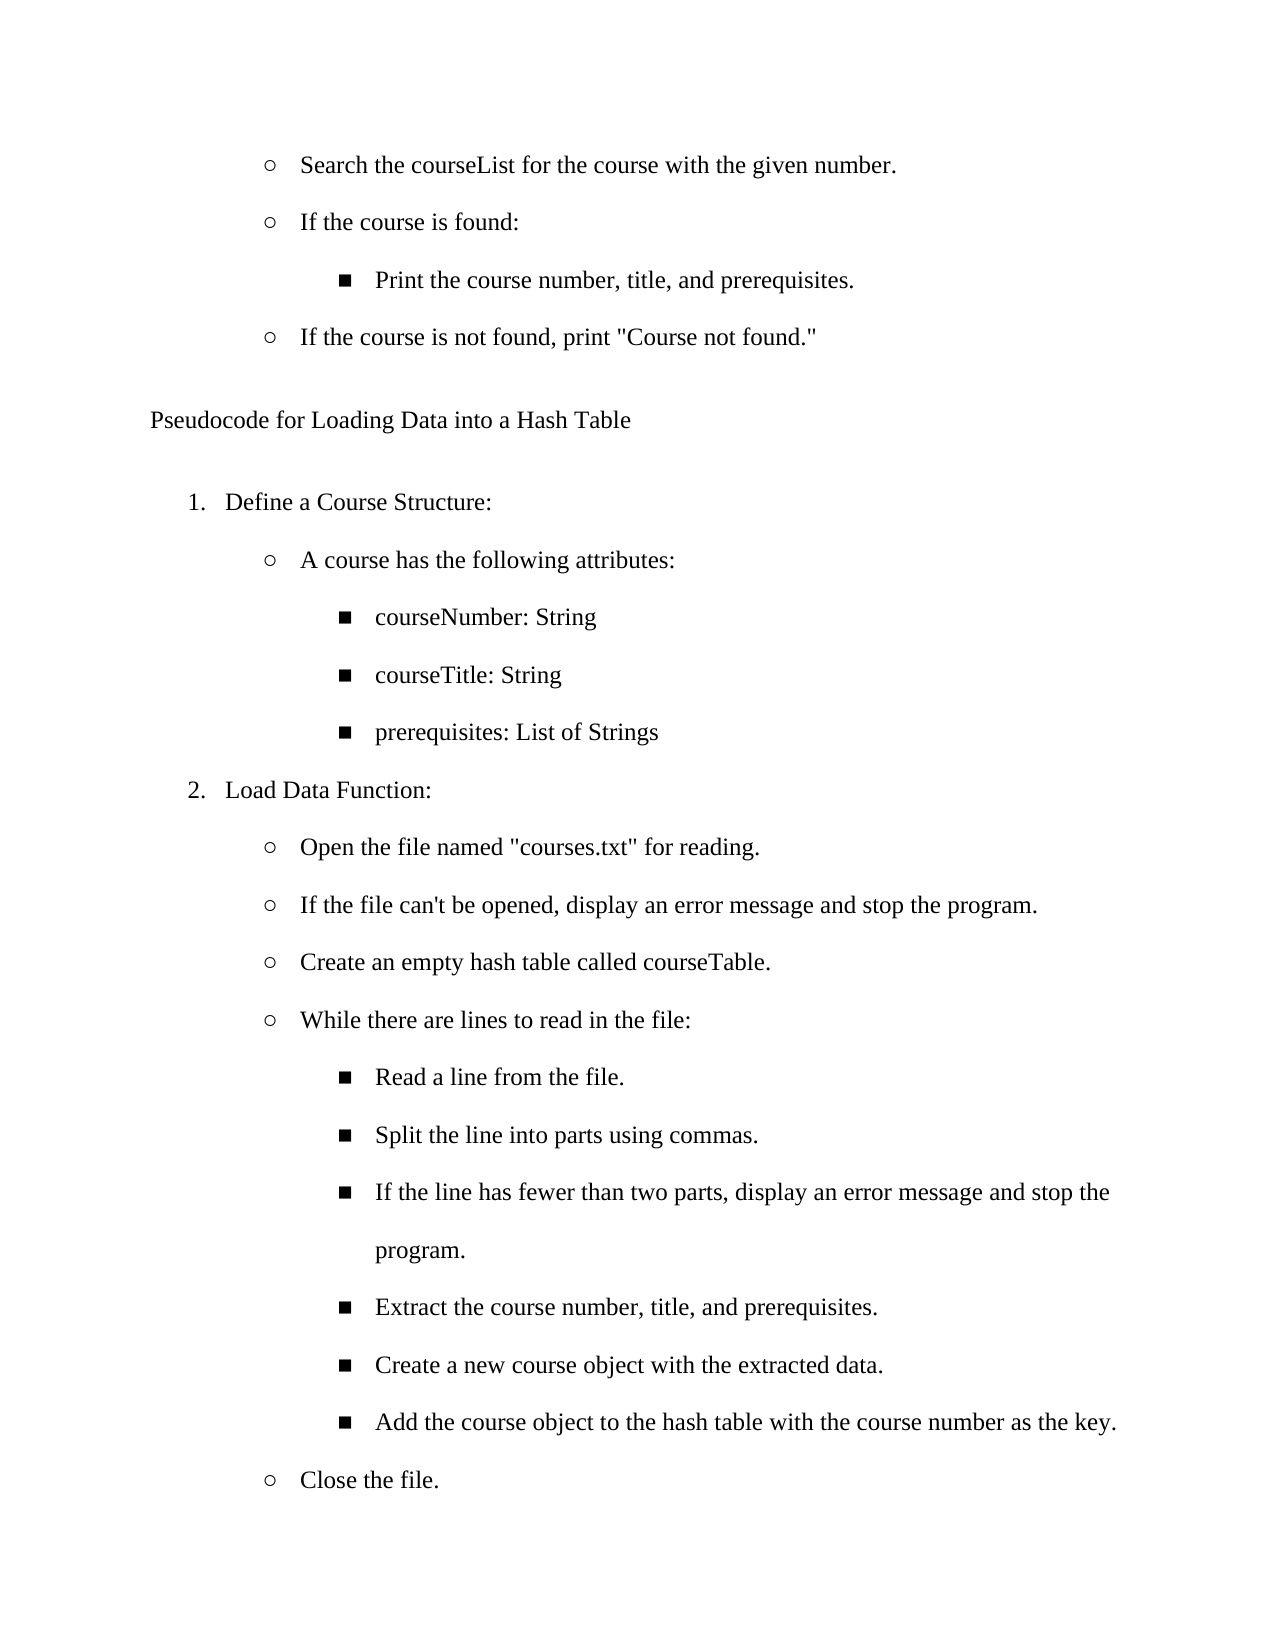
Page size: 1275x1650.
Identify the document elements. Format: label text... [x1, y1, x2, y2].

list Create an empty hash table called courseTable. [262, 947, 1125, 976]
list Close the file. [262, 1465, 1125, 1494]
list Open the file named "courses.txt" for reading. [262, 832, 1125, 861]
list courseTitle: String [337, 660, 1125, 689]
list If the course is not found, print "Course not found." [262, 322, 1125, 351]
list Define a Course Structure: [187, 487, 1125, 516]
list If the line has fewer than two parts, display an error message and stop the program. [337, 1177, 1125, 1264]
list Add the course object to the hash table with the course number as the key. [337, 1407, 1125, 1436]
list Search the courseList for the course with the given number. [262, 150, 1125, 179]
list Load Data Function: [187, 775, 1125, 804]
list While there are lines to read in the file: [262, 1005, 1125, 1034]
list If the file can't be opened, display an error message and stop the program. [262, 890, 1125, 919]
list Split the line into parts using commas. [337, 1120, 1125, 1149]
list Create a new course object with the extracted data. [337, 1350, 1125, 1379]
list A course has the following attributes: [262, 545, 1125, 574]
subtitle Pseudocode for Loading Data into a Hash Table [150, 405, 1125, 434]
list courseNumber: String [337, 602, 1125, 631]
list Extract the course number, title, and prerequisites. [337, 1292, 1125, 1321]
list If the course is found: [262, 207, 1125, 236]
list Print the course number, title, and prerequisites. [337, 265, 1125, 294]
list Read a line from the file. [337, 1062, 1125, 1091]
list prerequisites: List of Strings [337, 717, 1125, 746]
